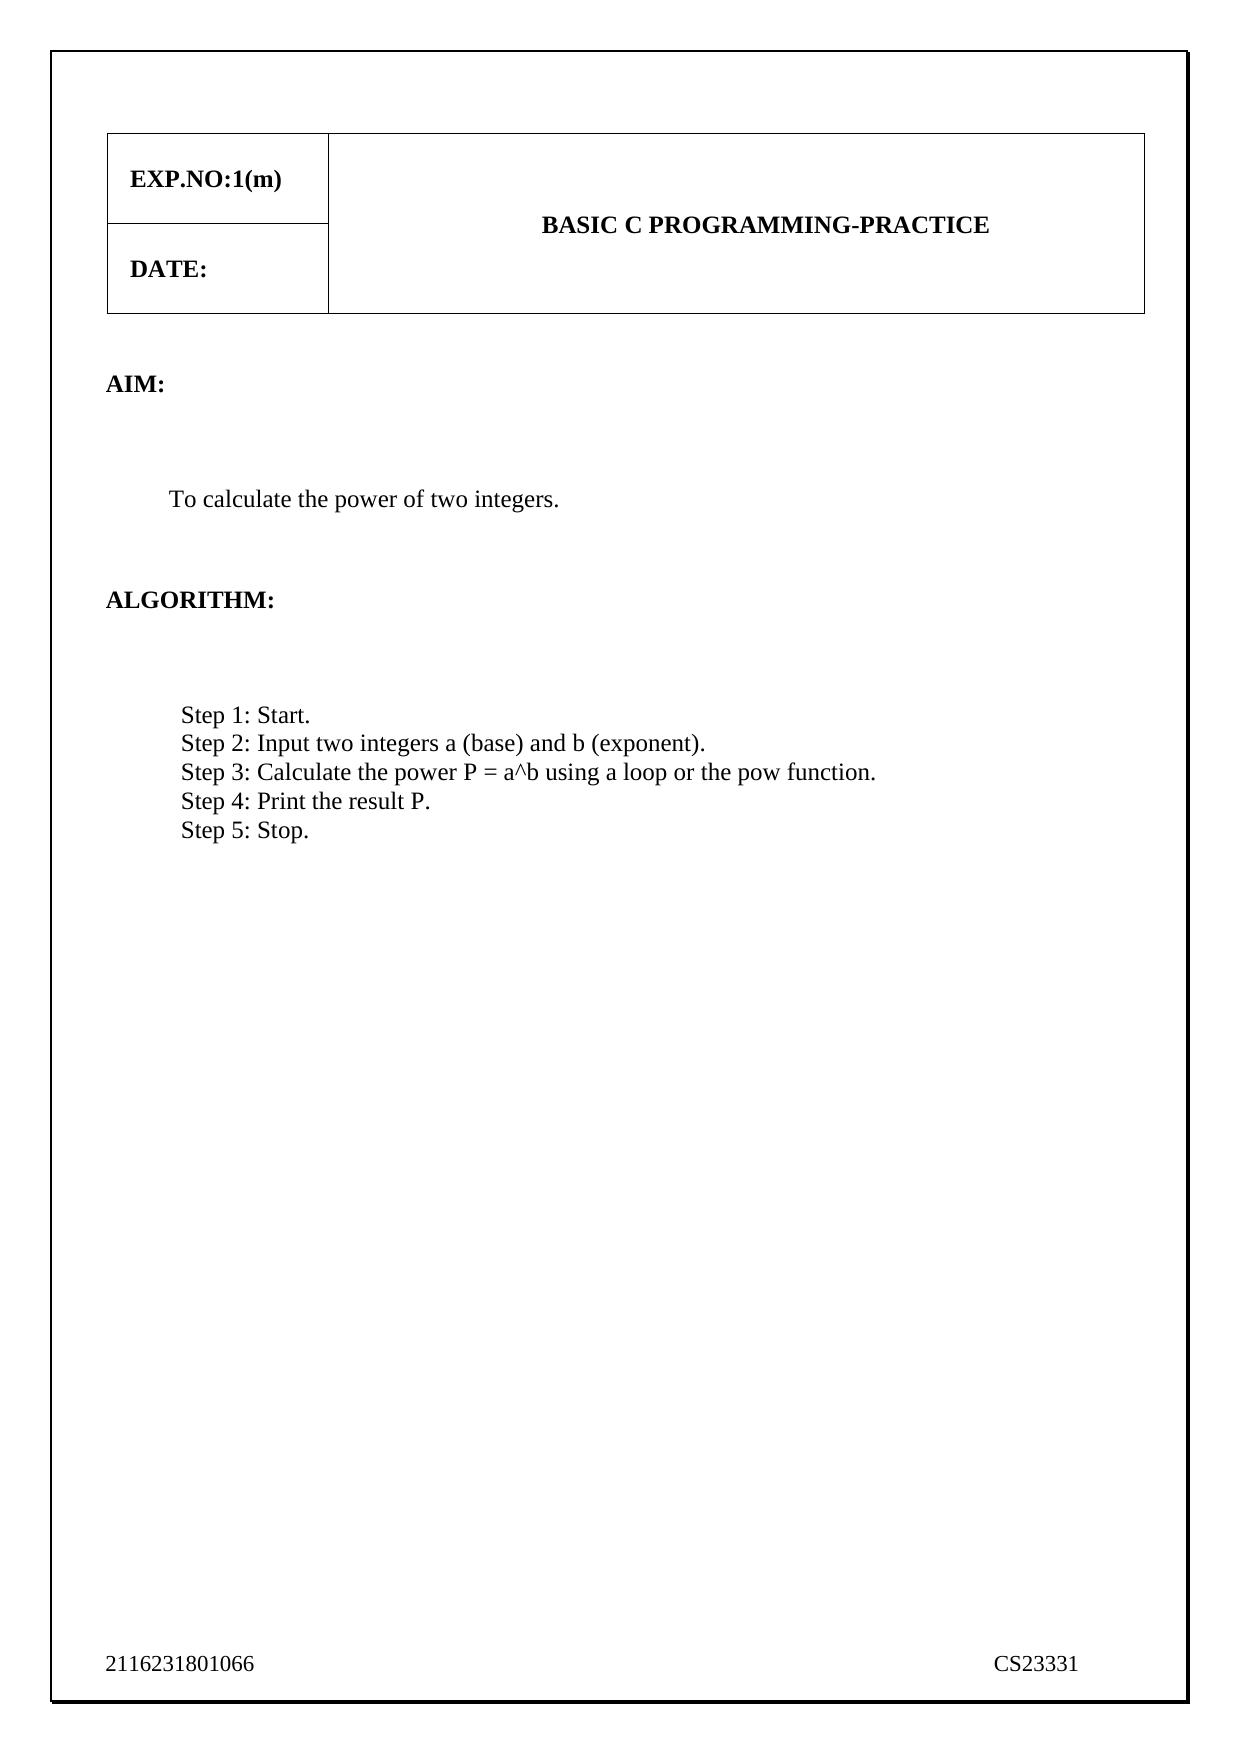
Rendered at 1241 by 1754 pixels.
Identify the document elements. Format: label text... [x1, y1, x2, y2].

text Step 4: Print the result P. [181, 786, 1153, 815]
text Step 2: Input two integers a (base) and b (exponent). [181, 728, 1153, 757]
table_cell DATE: [108, 224, 328, 313]
text To calculate the power of two integers. [94, 484, 1153, 513]
text Step 1: Start. [181, 700, 1153, 728]
text AIM: [106, 369, 1153, 398]
table_header EXP.NO:1(m) [108, 134, 328, 223]
text ALGORITHM: [106, 585, 1153, 613]
text Step 3: Calculate the power P = a^b using a loop or the pow function. [181, 757, 1153, 786]
table_header BASIC C PROGRAMMING-PRACTICE [329, 134, 1144, 313]
text Step 5: Stop. [181, 815, 1153, 843]
